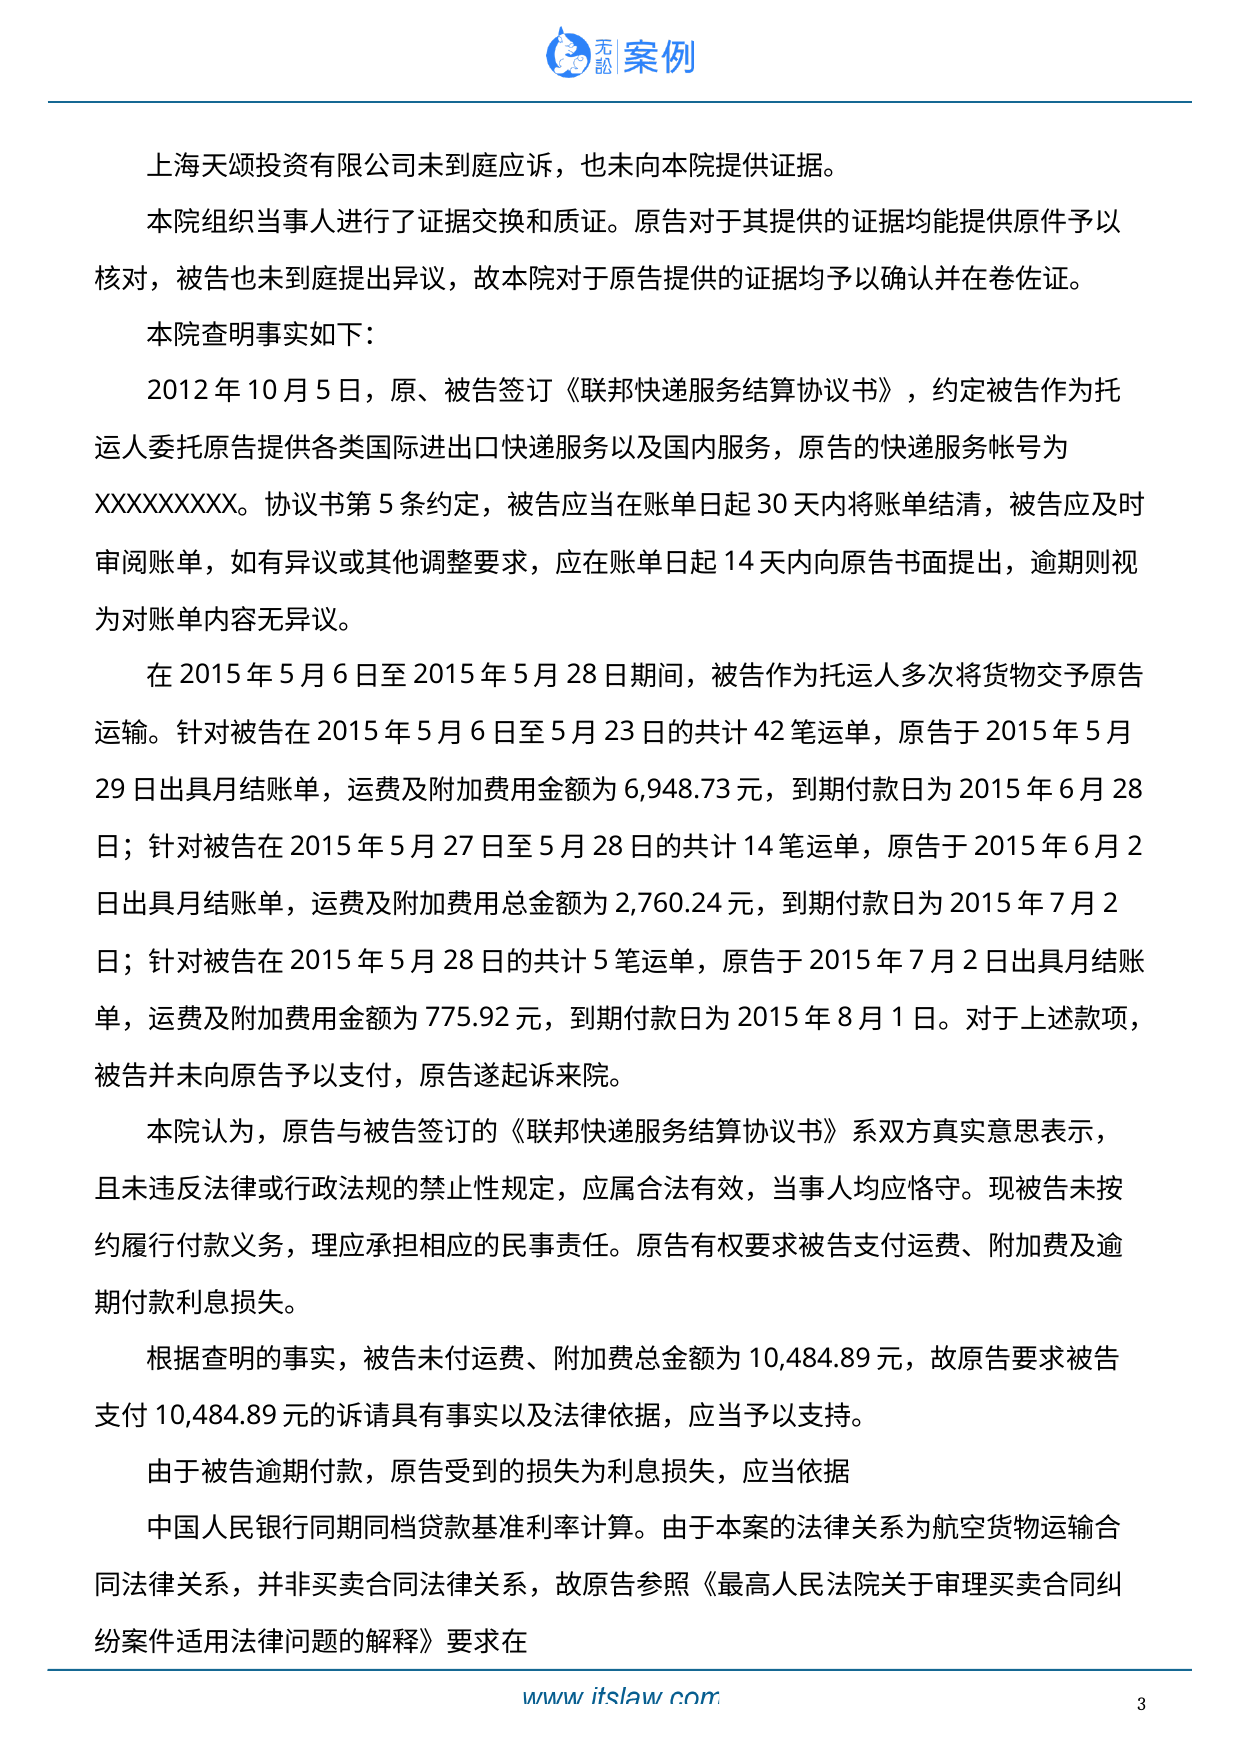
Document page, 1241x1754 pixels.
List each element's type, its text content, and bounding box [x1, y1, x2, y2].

text 在2015年5月6日至2015年5月28日期间，被告作为托运人多次将货物交予原告运输。针对被告在2015年5月6日至5月23日的共计42笔运单，原告于2015年5月29日出具月结账单，运费及附加费用金额为6,948.73元，到期付款日为2015年6月28日；针对被告在2015年5月27日至5月28日的共计14笔运单，原告于2015年6月2日出具月结账单，运费及附加费用总金额为2,760.24元，到期付款日为2015年7月2日；针对被告在2015年5月28日的共计5笔运单，原告于2015年7月2日出具月结账单，运费及附加费用金额为775.92元，到期付款日为2015年8月1日。对于上述款项，被告并未向原告予以支付，原告遂起诉来院。 [94, 651, 1146, 1096]
text 本院认为，原告与被告签订的《联邦快递服务结算协议书》系双方真实意思表示，且未违反法律或行政法规的禁止性规定，应属合法有效，当事人均应恪守。现被告未按约履行付款义务，理应承担相应的民事责任。原告有权要求被告支付运费、附加费及逾期付款利息损失。 [94, 1107, 1146, 1323]
text 中国人民银行同期同档贷款基准利率计算。由于本案的法律关系为航空货物运输合同法律关系，并非买卖合同法律关系，故原告参照《最高人民法院关于审理买卖合同纠纷案件适用法律问题的解释》要求在 [94, 1503, 1146, 1662]
picture [546, 26, 694, 78]
text 由于被告逾期付款，原告受到的损失为利息损失，应当依据 [94, 1448, 1146, 1492]
text 2012年10月5日，原、被告签订《联邦快递服务结算协议书》，约定被告作为托运人委托原告提供各类国际进出口快递服务以及国内服务，原告的快递服务帐号为XXXXXXXXX。协议书第5条约定，被告应当在账单日起30天内将账单结清，被告应及时审阅账单，如有异议或其他调整要求，应在账单日起14天内向原告书面提出，逾期则视为对账单内容无异议。 [94, 367, 1146, 639]
text 上海天颂投资有限公司未到庭应诉，也未向本院提供证据。 [94, 85, 1146, 186]
picture [523, 1687, 720, 1704]
text 本院查明事实如下： [94, 311, 1146, 355]
text 本院组织当事人进行了证据交换和质证。原告对于其提供的证据均能提供原件予以核对，被告也未到庭提出异议，故本院对于原告提供的证据均予以确认并在卷佐证。 [94, 198, 1146, 299]
text 根据查明的事实，被告未付运费、附加费总金额为10,484.89元，故原告要求被告支付10,484.89元的诉请具有事实以及法律依据，应当予以支持。 [94, 1335, 1146, 1436]
